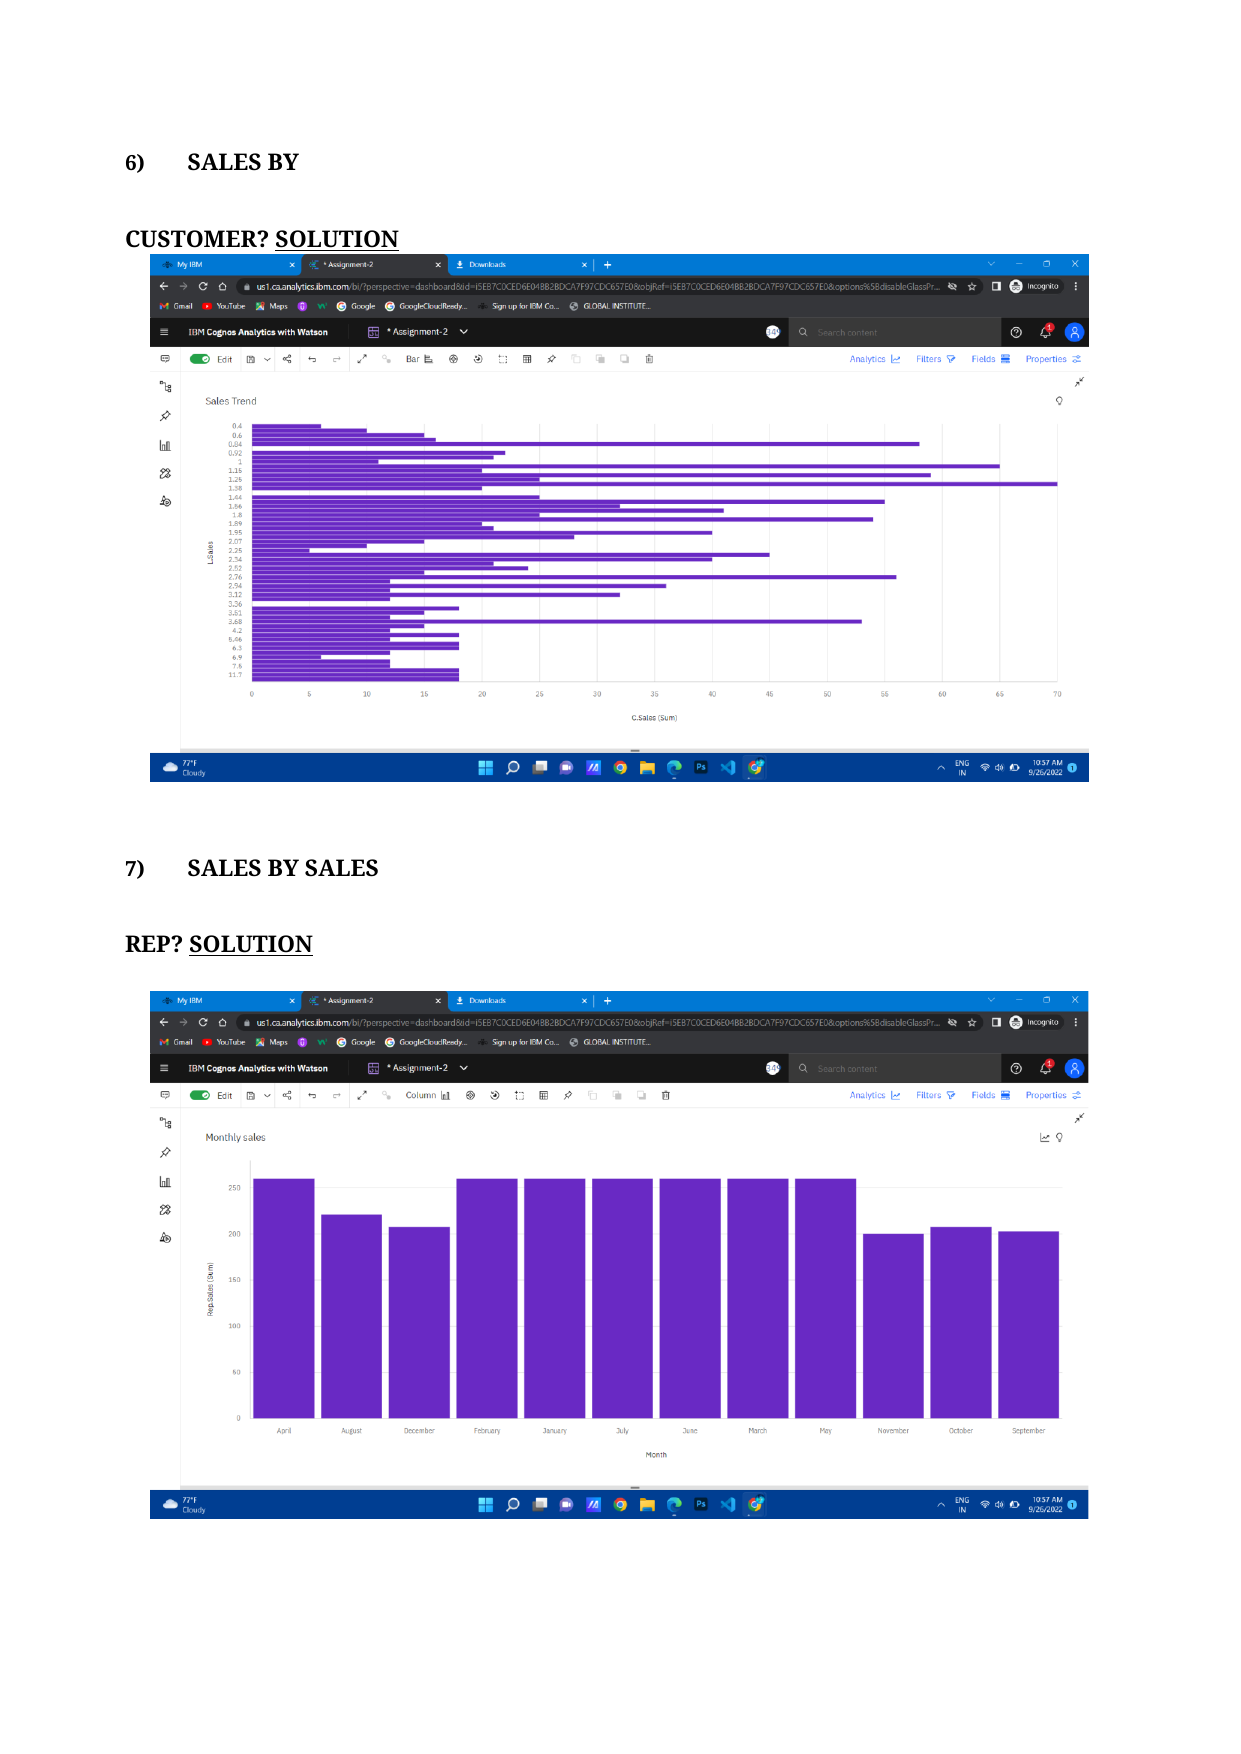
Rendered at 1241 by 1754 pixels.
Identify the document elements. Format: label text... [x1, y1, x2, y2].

list SALES BY CUSTOMER? SOLUTION [125, 146, 406, 254]
picture [150, 254, 1089, 782]
list SALES BY SALES REP? SOLUTION [125, 807, 394, 959]
picture [150, 991, 1089, 1519]
